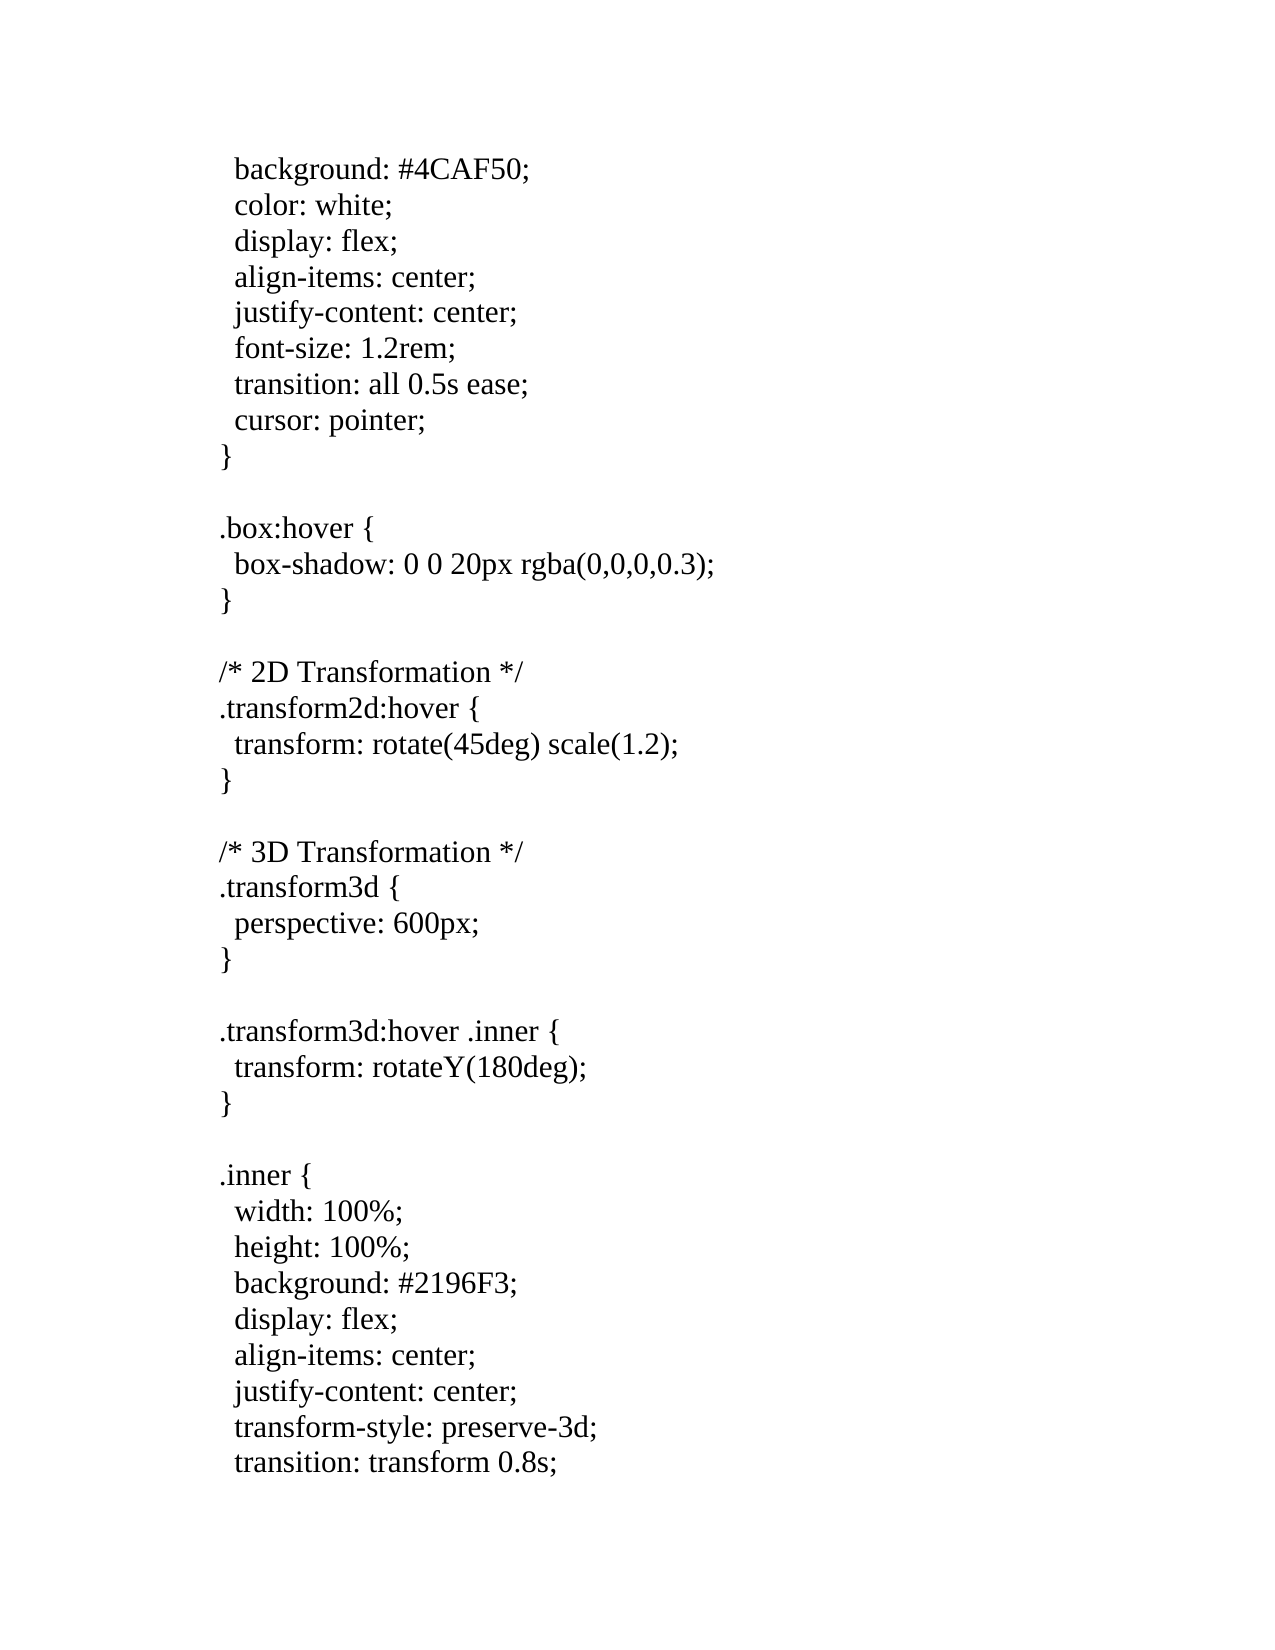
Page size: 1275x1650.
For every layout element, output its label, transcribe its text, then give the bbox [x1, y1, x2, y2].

text perspective: 600px; [187, 905, 1087, 941]
text transition: transform 0.8s; [187, 1444, 1087, 1480]
text } [187, 941, 1087, 977]
text } [187, 1084, 1087, 1120]
text justify-content: center; [187, 294, 1087, 330]
text } [187, 761, 1087, 797]
text transition: all 0.5s ease; [187, 366, 1087, 402]
text display: flex; [187, 1300, 1087, 1336]
text } [187, 437, 1087, 473]
text .box:hover { [187, 509, 1087, 545]
text height: 100%; [187, 1228, 1087, 1264]
text cursor: pointer; [187, 402, 1087, 437]
text transform: rotateY(180deg); [187, 1048, 1087, 1084]
text background: #4CAF50; [187, 150, 1087, 186]
text background: #2196F3; [187, 1264, 1087, 1300]
text .inner { [187, 1156, 1087, 1192]
text font-size: 1.2rem; [187, 330, 1087, 366]
text display: flex; [187, 222, 1087, 258]
text box-shadow: 0 0 20px rgba(0,0,0,0.3); [187, 545, 1087, 581]
text transform-style: preserve-3d; [187, 1408, 1087, 1444]
text align-items: center; [187, 258, 1087, 294]
text width: 100%; [187, 1192, 1087, 1228]
text .transform2d:hover { [187, 689, 1087, 725]
text justify-content: center; [187, 1372, 1087, 1408]
text align-items: center; [187, 1336, 1087, 1372]
text .transform3d { [187, 869, 1087, 905]
text .transform3d:hover .inner { [187, 1012, 1087, 1048]
text /* 2D Transformation */ [187, 653, 1087, 689]
text transform: rotate(45deg) scale(1.2); [187, 725, 1087, 761]
text } [187, 581, 1087, 617]
text color: white; [187, 186, 1087, 222]
text /* 3D Transformation */ [187, 833, 1087, 869]
